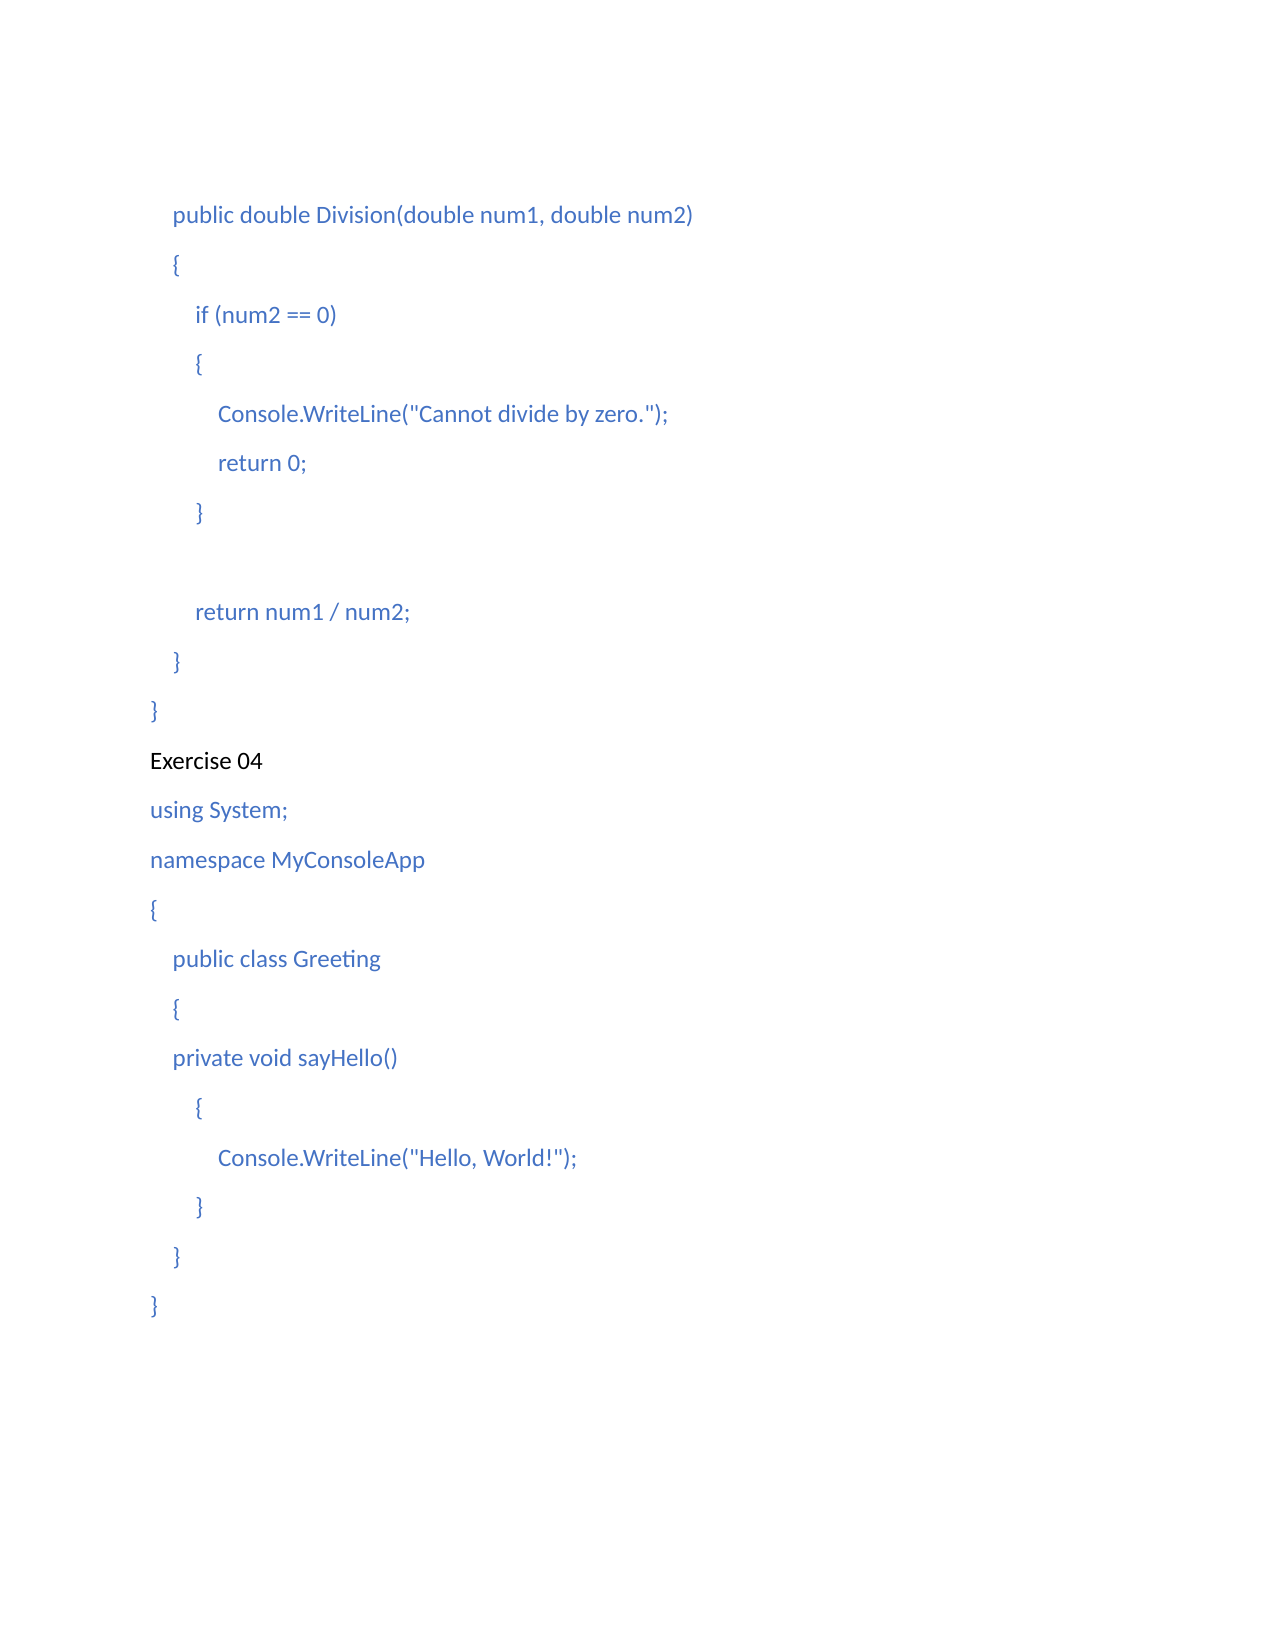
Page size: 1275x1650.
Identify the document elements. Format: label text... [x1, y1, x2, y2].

text { [150, 1092, 1125, 1123]
text } [150, 695, 1125, 726]
text } [150, 1191, 1125, 1222]
text private void sayHello() [150, 1042, 1125, 1073]
text { [150, 993, 1125, 1023]
text if (num2 == 0) [150, 299, 1125, 329]
text Console.WriteLine("Cannot divide by zero."); [150, 398, 1125, 428]
text Exercise 04 [150, 745, 1125, 776]
text } [150, 646, 1125, 676]
text return num1 / num2; [150, 596, 1125, 627]
text public class Greeting [150, 943, 1125, 974]
text using System; [150, 794, 1125, 825]
text } [150, 1290, 1125, 1321]
text } [150, 497, 1125, 528]
text { [150, 348, 1125, 379]
text Console.WriteLine("Hello, World!"); [150, 1142, 1125, 1172]
text } [150, 1241, 1125, 1271]
text public double Division(double num1, double num2) [150, 199, 1125, 230]
text namespace MyConsoleApp [150, 844, 1125, 875]
text { [150, 249, 1125, 280]
text { [150, 894, 1125, 924]
text return 0; [150, 447, 1125, 478]
